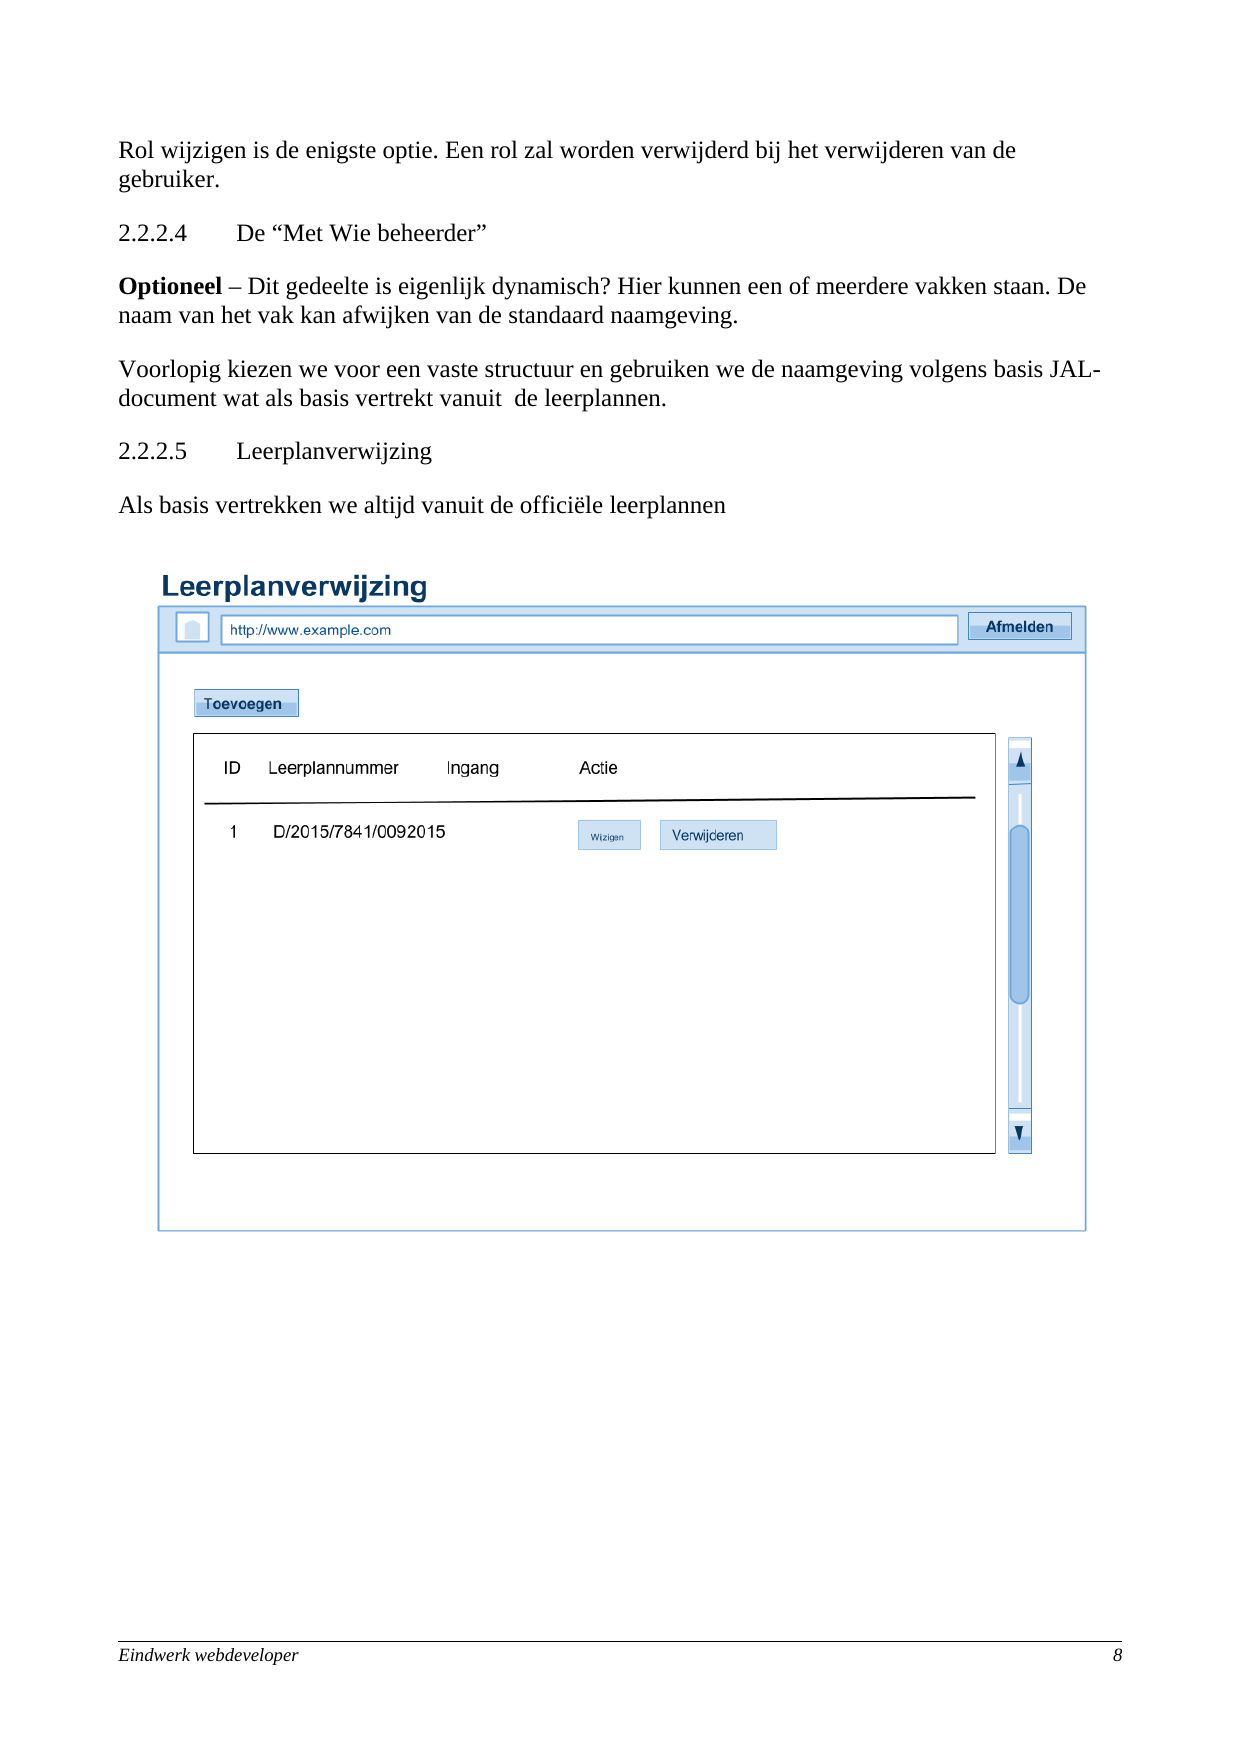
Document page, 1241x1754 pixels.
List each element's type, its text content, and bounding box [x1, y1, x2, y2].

subtitle De “Met Wie beheerder” [118, 218, 1122, 246]
subtitle Leerplanverwijzing [118, 436, 1122, 465]
text Als basis vertrekken we altijd vanuit de officiële leerplannen [118, 490, 1122, 519]
text Optioneel – Dit gedeelte is eigenlijk dynamisch? Hier kunnen een of meerdere vakken staan. De naam van het vak kan afwijken van de standaard naamgeving. [118, 271, 1122, 329]
text Voorlopig kiezen we voor een vaste structuur en gebruiken we de naamgeving volgens basis JAL-document wat als basis vertrekt vanuit de leerplannen. [118, 354, 1122, 411]
picture [118, 543, 1123, 1256]
text Rol wijzigen is de enigste optie. Een rol zal worden verwijderd bij het verwijderen van de gebruiker. [118, 135, 1122, 193]
